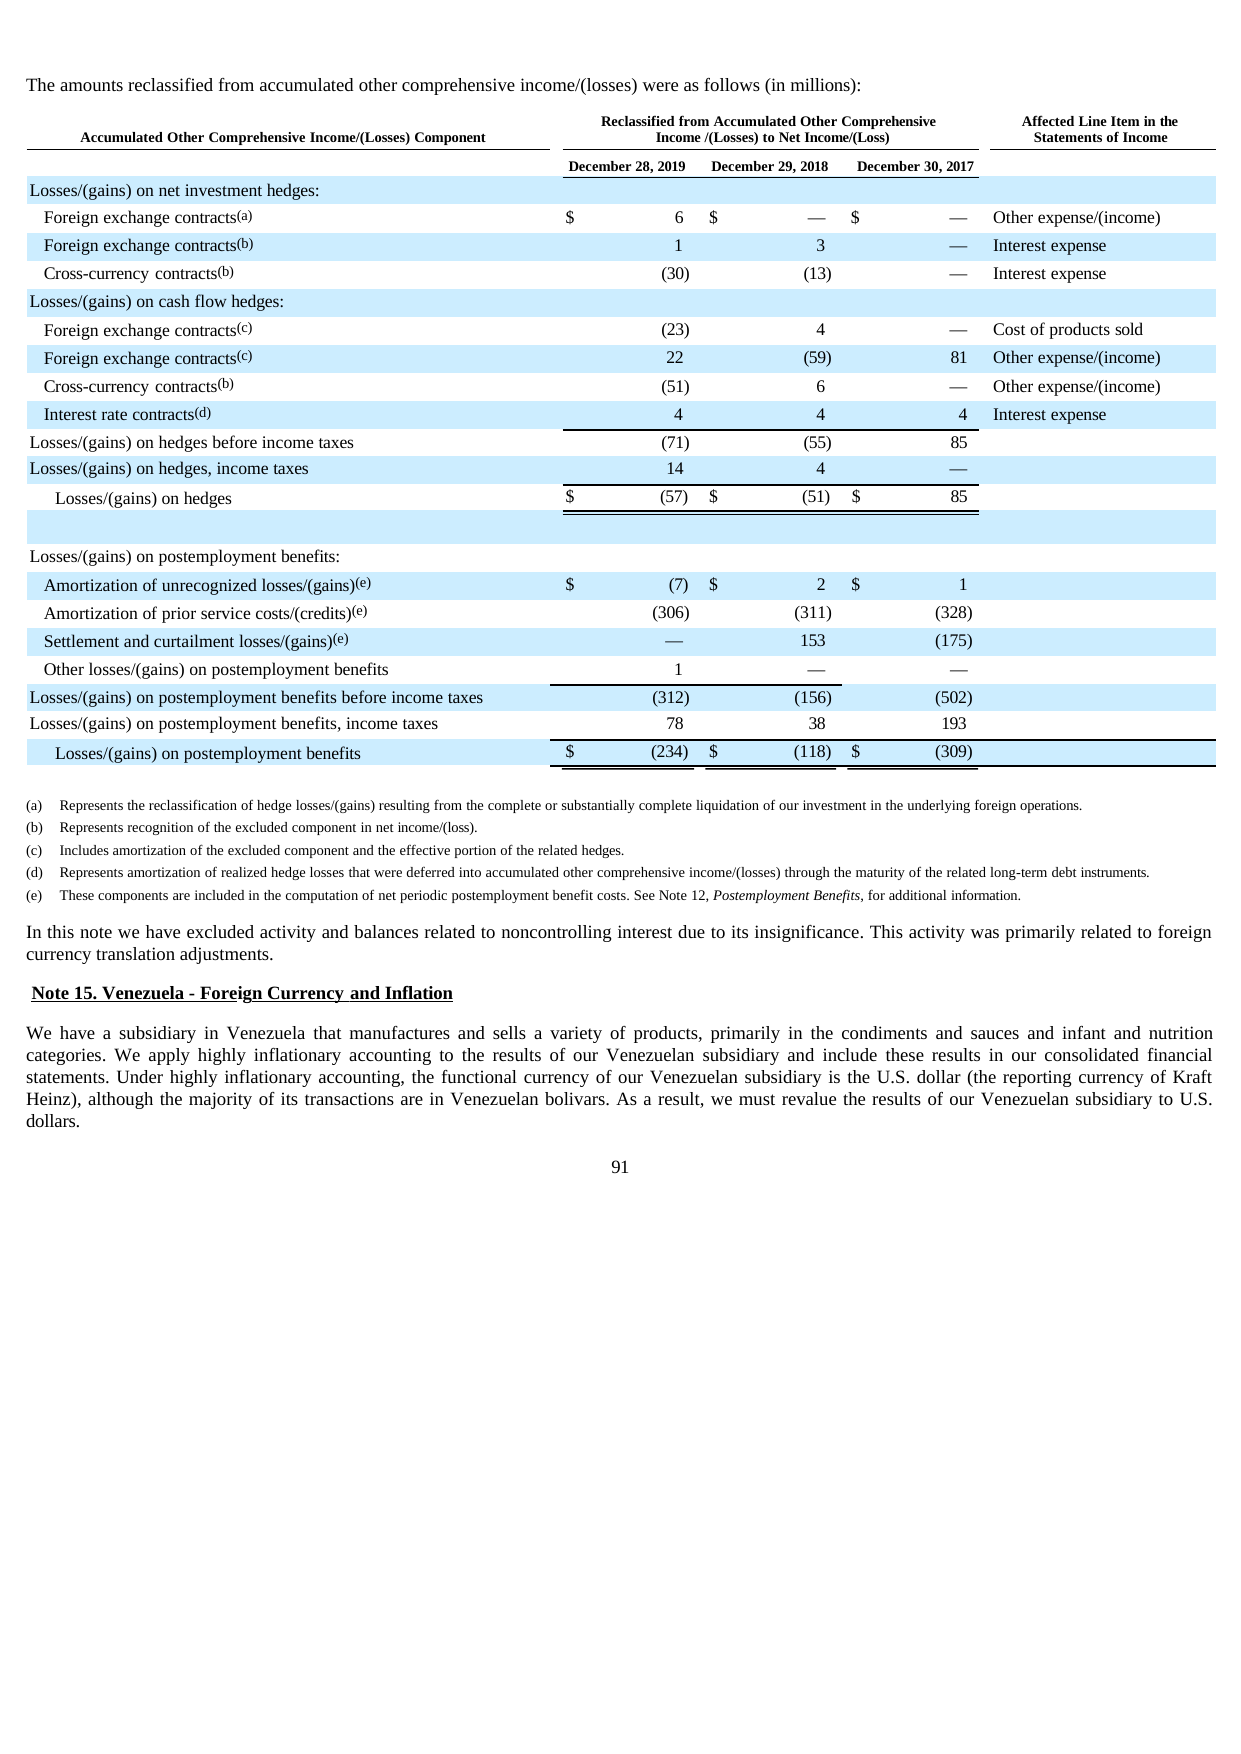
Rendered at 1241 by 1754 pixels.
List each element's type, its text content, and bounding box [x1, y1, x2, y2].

list These components are included in the computation of net periodic postemployment benefit costs. See Note 12, Postemployment Benefits, for additional information. [26, 887, 1230, 903]
list Represents recognition of the excluded component in net income/(loss). [26, 819, 1230, 836]
subtitle Note 15. Venezuela - Foreign Currency and Inflation [31, 982, 1230, 1004]
text In this note we have excluded activity and balances related to noncontrolling interest due to its insignificance. This activity was primarily related to foreign currency translation adjustments. [26, 921, 1215, 964]
list Includes amortization of the excluded component and the effective portion of the related hedges. [26, 842, 1230, 858]
list Represents the reclassification of hedge losses/(gains) resulting from the complete or substantially complete liquidation of our investment in the underlying foreign operations. [26, 797, 1230, 813]
text The amounts reclassified from accumulated other comprehensive income/(losses) were as follows (in millions): [26, 74, 1230, 95]
list Represents amortization of realized hedge losses that were deferred into accumulated other comprehensive income/(losses) through the maturity of the related long-term debt instruments. [26, 864, 1230, 881]
text 91 [11, 1156, 1230, 1177]
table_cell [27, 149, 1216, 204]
text Reclassified from Accumulated Other Comprehensive Affected Line Item in the [601, 113, 1230, 130]
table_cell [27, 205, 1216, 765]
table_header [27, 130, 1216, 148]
text We have a subsidiary in Venezuela that manufactures and sells a variety of products, primarily in the condiments and sauces and infant and nutrition categories. We apply highly inflationary accounting to the results of our Venezuelan subsidiary and include these results in our consolidated financial statements. Under highly inflationary accounting, the functional currency of our Venezuelan subsidiary is the U.S. dollar (the reporting currency of Kraft Heinz), although the majority of its transactions are in Venezuelan bolivars. As a result, we must revalue the results of our Venezuelan subsidiary to U.S. dollars. [26, 1022, 1216, 1132]
